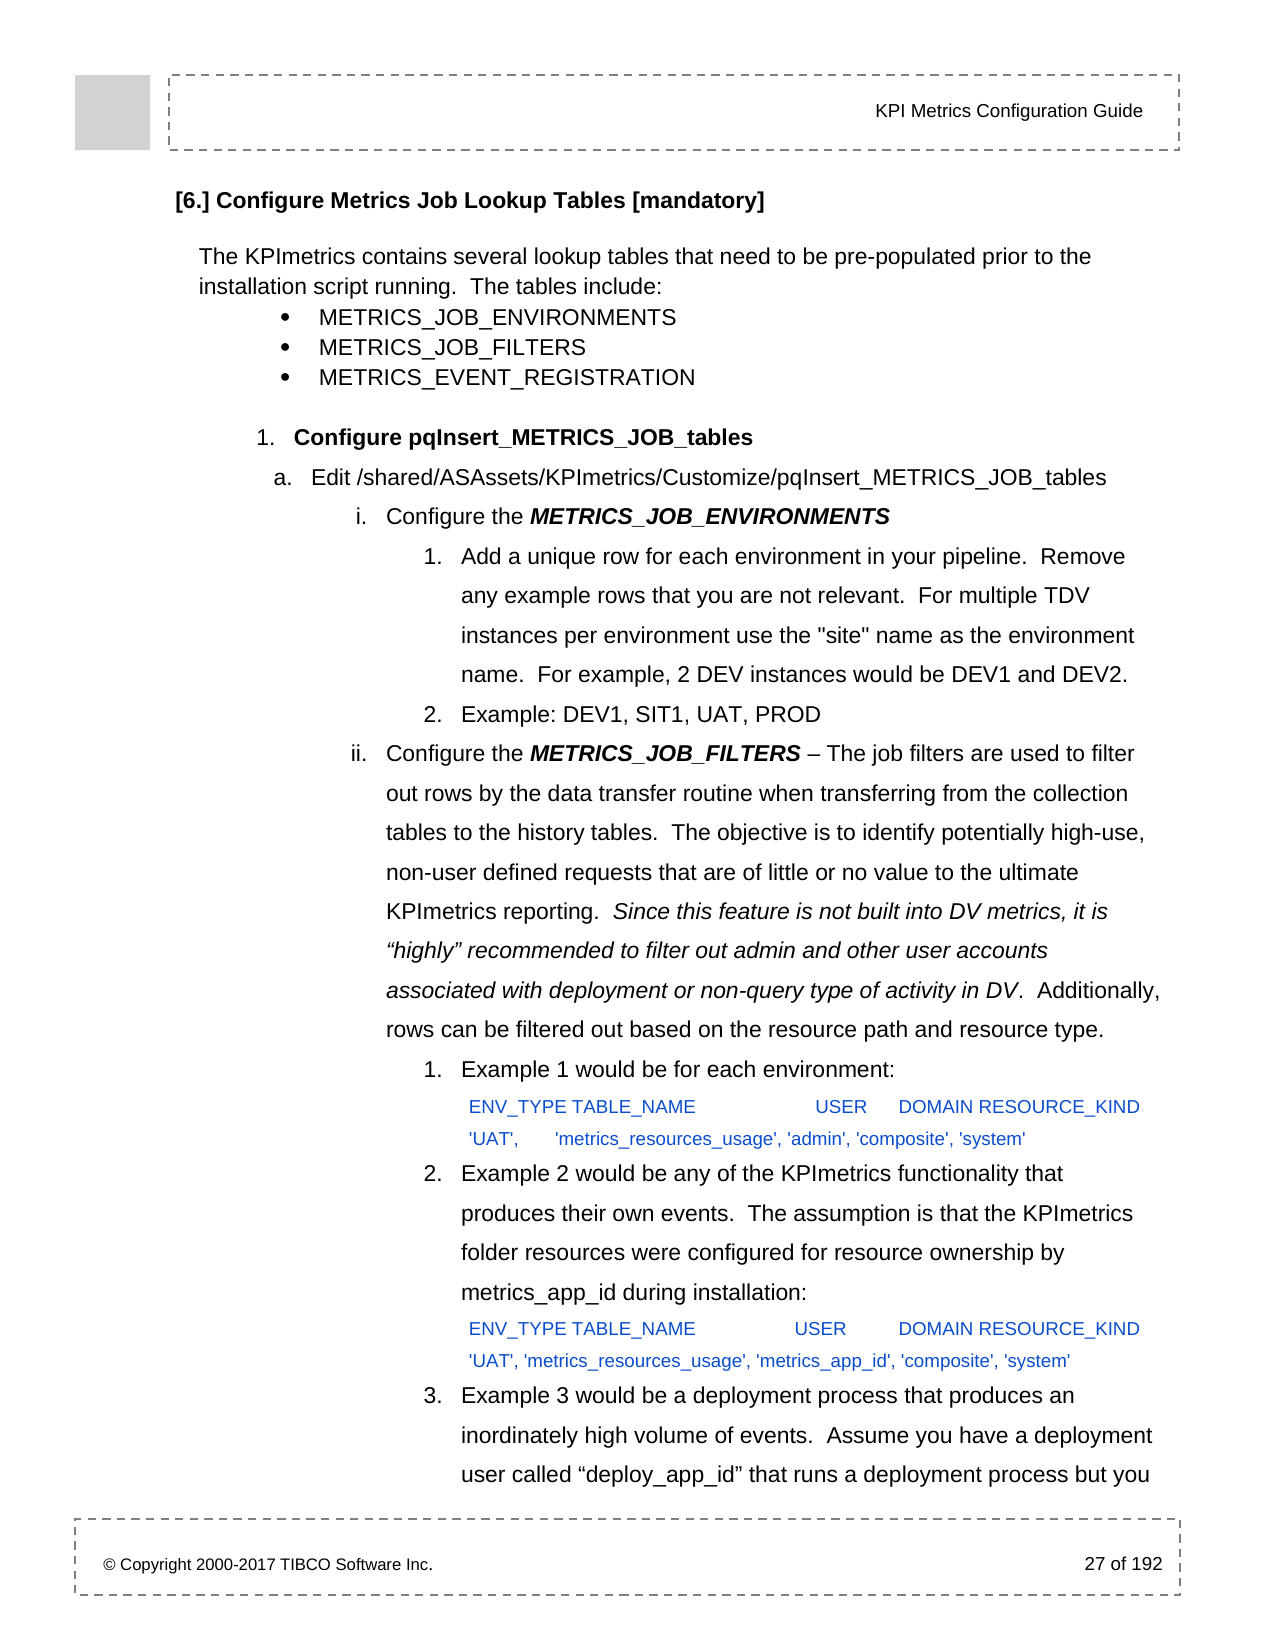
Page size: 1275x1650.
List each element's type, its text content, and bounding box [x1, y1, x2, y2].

list Configure the METRICS_JOB_FILTERS – The job filters are used to filter out rows by the data transfer routine when transferring from the collection tables to the history tables. The objective is to identify potentially high-use, non-user defined requests that are of little or no value to the ultimate KPImetrics reporting. Since this feature is not built into DV metrics, it is “highly” recommended to filter out admin and other user accounts associated with deployment or non-query type of activity in DV. Additionally, rows can be filtered out based on the resource path and resource type. [367, 740, 1162, 1043]
list Example: DEV1, SIT1, UAT, PROD [423, 701, 1162, 727]
list Configure the METRICS_JOB_ENVIRONMENTS [367, 503, 1162, 529]
list METRICS_EVENT_REGISTRATION [281, 364, 1162, 390]
list Example 2 would be any of the KPImetrics functionality that produces their own events. The assumption is that the KPImetrics folder resources were configured for resource ownership by metrics_app_id during installation: [423, 1160, 1162, 1305]
list 'UAT', 'metrics_resources_usage', 'metrics_app_id', 'composite', 'system' [469, 1350, 1162, 1372]
subtitle [6.] Configure Metrics Job Lookup Tables [mandatory] [169, 187, 1162, 214]
list 'UAT', 'metrics_resources_usage', 'admin', 'composite', 'system' [469, 1128, 1162, 1149]
list METRICS_JOB_FILTERS [281, 334, 1162, 360]
text The KPImetrics contains several lookup tables that need to be pre-populated prior to the installation script running. The tables include: [199, 243, 1162, 299]
list ENV_TYPE TABLE_NAME USER DOMAIN RESOURCE_KIND [469, 1318, 1162, 1339]
list Configure pqInsert_METRICS_JOB_tables [256, 424, 1162, 451]
list Edit /shared/ASAssets/KPImetrics/Customize/pqInsert_METRICS_JOB_tables [273, 464, 1162, 490]
list Add a unique row for each environment in your pipeline. Remove any example rows that you are not relevant. For multiple TDV instances per environment use the "site" name as the environment name. For example, 2 DEV instances would be DEV1 and DEV2. [423, 543, 1162, 687]
list ENV_TYPE TABLE_NAME USER DOMAIN RESOURCE_KIND [469, 1095, 1162, 1117]
list Example 1 would be for each environment: [423, 1056, 1162, 1082]
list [423, 1382, 1162, 1488]
list METRICS_JOB_ENVIRONMENTS [281, 303, 1162, 330]
